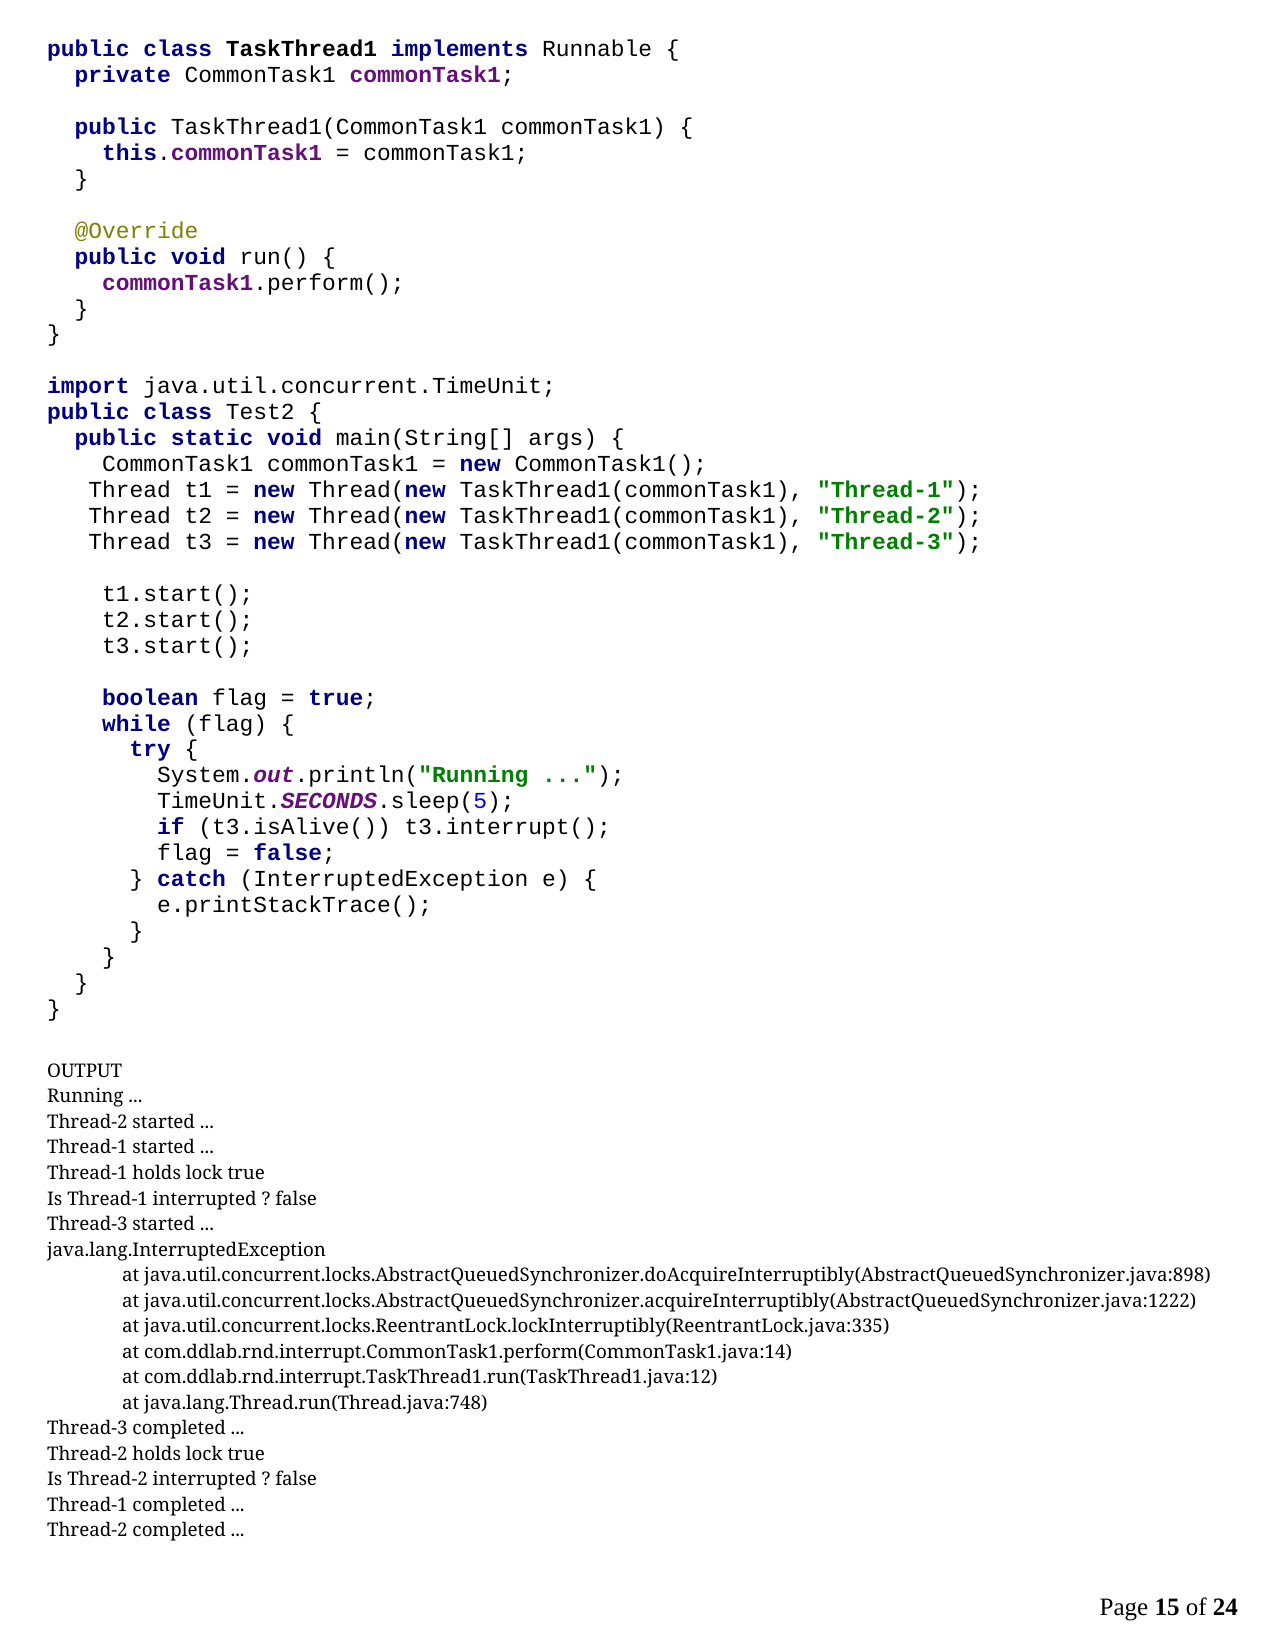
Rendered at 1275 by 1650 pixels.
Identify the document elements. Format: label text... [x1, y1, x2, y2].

text Thread-1 started ... [47, 1134, 1237, 1159]
text Is Thread-2 interrupted ? false [47, 1466, 1237, 1491]
text Running ... [47, 1083, 1237, 1108]
text at java.lang.Thread.run(Thread.java:748) [47, 1389, 1237, 1414]
text Thread-3 started ... [47, 1210, 1237, 1236]
text at com.ddlab.rnd.interrupt.TaskThread1.run(TaskThread1.java:12) [47, 1363, 1237, 1389]
text at java.util.concurrent.locks.AbstractQueuedSynchronizer.acquireInterruptibly(AbstractQueuedSynchronizer.java:1222) [47, 1287, 1237, 1312]
text Thread-3 completed ... [47, 1414, 1237, 1440]
text Thread-2 holds lock true [47, 1440, 1237, 1466]
text Is Thread-1 interrupted ? false [47, 1185, 1237, 1210]
text import java.util.concurrent.TimeUnit; public class Test2 { public static void main(String[] args) { CommonTask1 commonTask1 = new CommonTask1(); Thread t1 = new Thread(new TaskThread1(commonTask1), "Thread-1"); Thread t2 = new Thread(new TaskThread1(commonTask1), "Thread-2"); Thread t3 = new Thread(new TaskThread1(commonTask1), "Thread-3"); t1.start(); t2.start(); t3.start(); boolean flag = true; while (flag) { try { System.out.println("Running ..."); TimeUnit.SECONDS.sleep(5); if (t3.isAlive()) t3.interrupt(); flag = false; } catch (InterruptedException e) { e.printStackTrace(); } } } } [47, 375, 1237, 1023]
text Thread-1 holds lock true [47, 1159, 1237, 1185]
text java.lang.InterruptedException [47, 1236, 1237, 1261]
text at java.util.concurrent.locks.AbstractQueuedSynchronizer.doAcquireInterruptibly(AbstractQueuedSynchronizer.java:898) [47, 1261, 1237, 1287]
text Thread-2 completed ... [47, 1517, 1237, 1542]
text Thread-2 started ... [47, 1108, 1237, 1134]
text OUTPUT [47, 1057, 1237, 1083]
text at com.ddlab.rnd.interrupt.CommonTask1.perform(CommonTask1.java:14) [47, 1338, 1237, 1363]
text public class TaskThread1 implements Runnable { private CommonTask1 commonTask1; public TaskThread1(CommonTask1 commonTask1) { this.commonTask1 = commonTask1; } @Override public void run() { commonTask1.perform(); } } [47, 37, 1237, 349]
text Thread-1 completed ... [47, 1491, 1237, 1517]
text at java.util.concurrent.locks.ReentrantLock.lockInterruptibly(ReentrantLock.java:335) [47, 1312, 1237, 1338]
